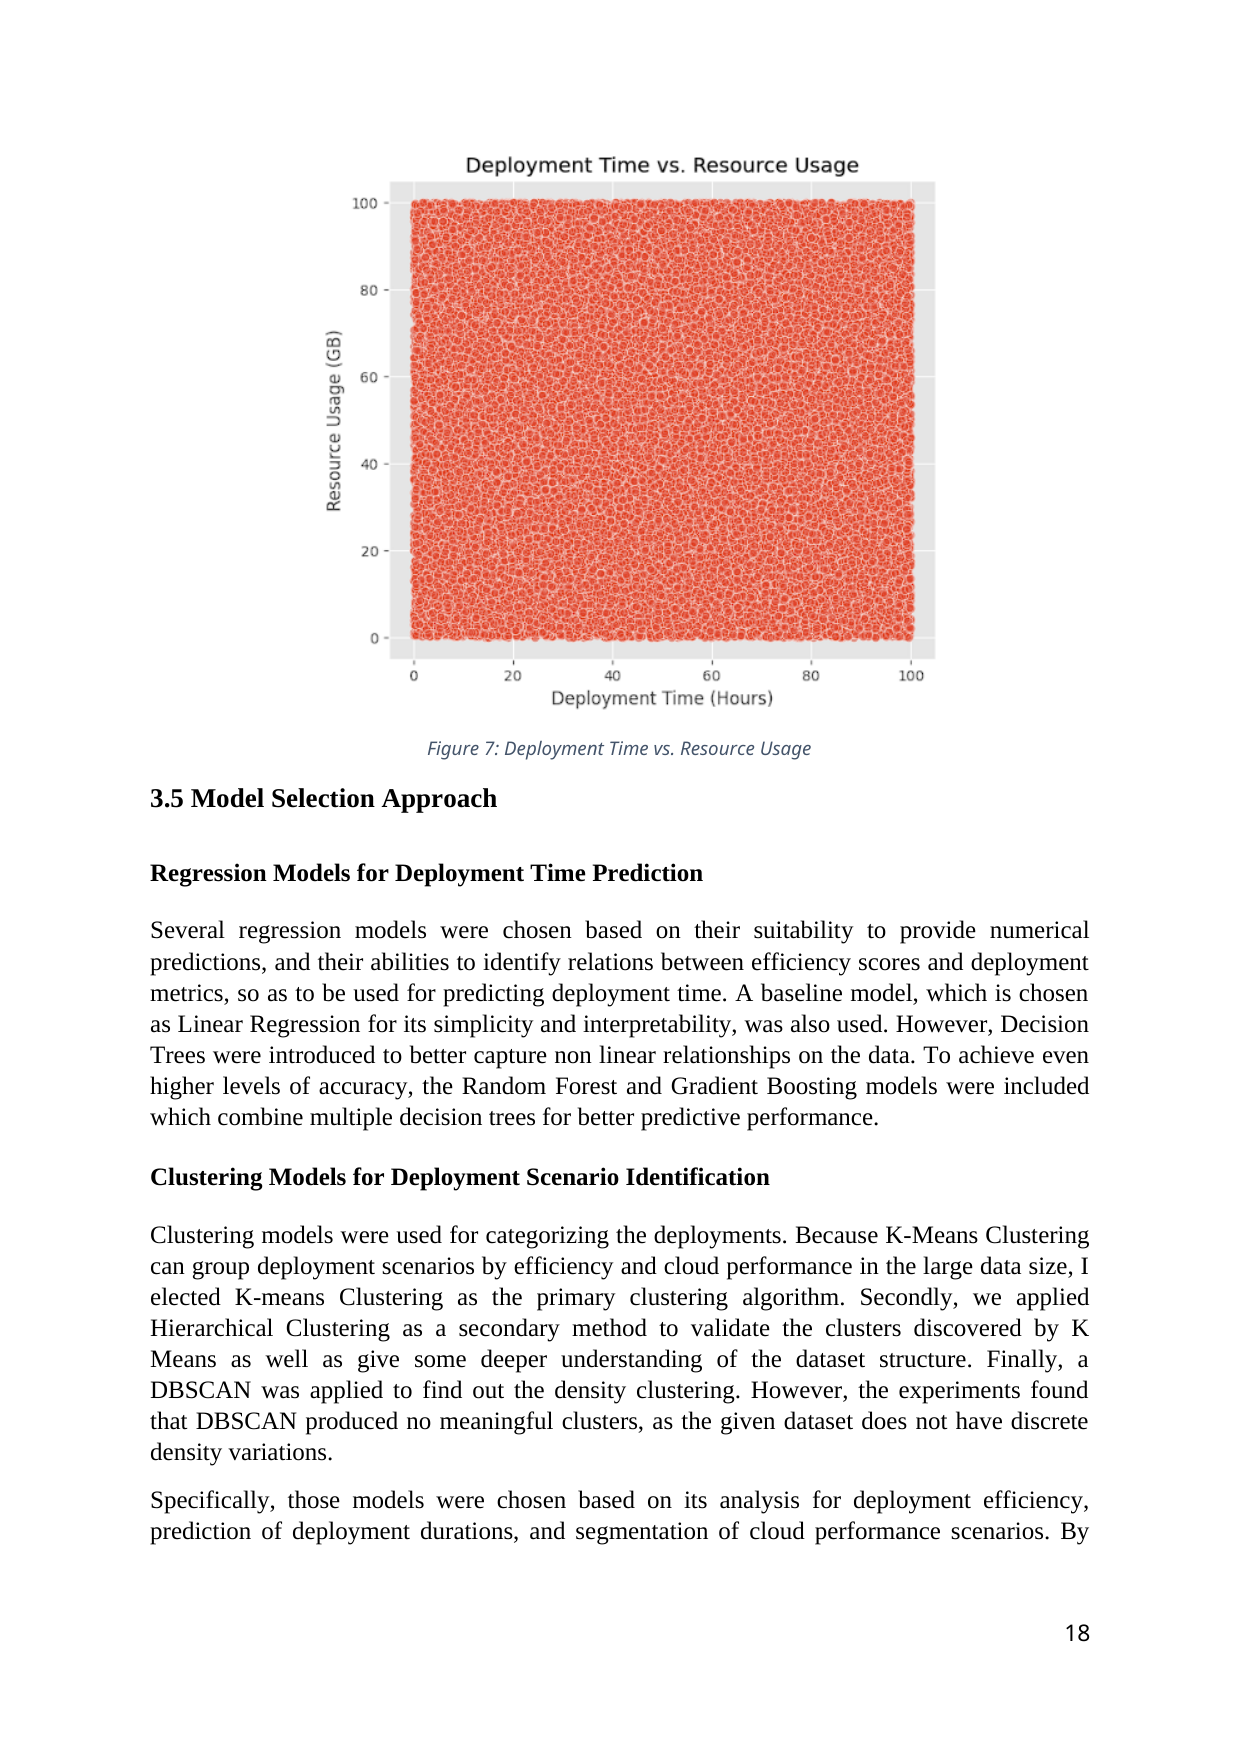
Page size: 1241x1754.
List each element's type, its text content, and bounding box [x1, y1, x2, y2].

subtitle Regression Models for Deployment Time Prediction [150, 858, 1090, 886]
subtitle 3.5 Model Selection Approach [150, 782, 1090, 813]
text Several regression models were chosen based on their suitability to provide numerical predictions, and their abilities to identify relations between efficiency scores and deployment metrics, so as to be used for predicting deployment time. A baseline model, which is chosen as Linear Regression for its simplicity and interpretability, was also used. However, Decision Trees were introduced to better capture non linear relationships on the data. To achieve even higher levels of accuracy, the Random Forest and Gradient Boosting models were included which combine multiple decision trees for better predictive performance. [150, 916, 1090, 1131]
text Clustering models were used for categorizing the deployments. Because K-Means Clustering can group deployment scenarios by efficiency and cloud performance in the large data size, I elected K-means Clustering as the primary clustering algorithm. Secondly, we applied Hierarchical Clustering as a secondary method to validate the clusters discovered by K Means as well as give some deeper understanding of the dataset structure. Finally, a DBSCAN was applied to find out the density clustering. However, the experiments found that DBSCAN produced no meaningful clusters, as the given dataset does not have discrete density variations. [150, 1220, 1090, 1466]
picture [293, 150, 947, 717]
subtitle Clustering Models for Deployment Scenario Identification [150, 1162, 1090, 1191]
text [150, 1485, 1090, 1545]
